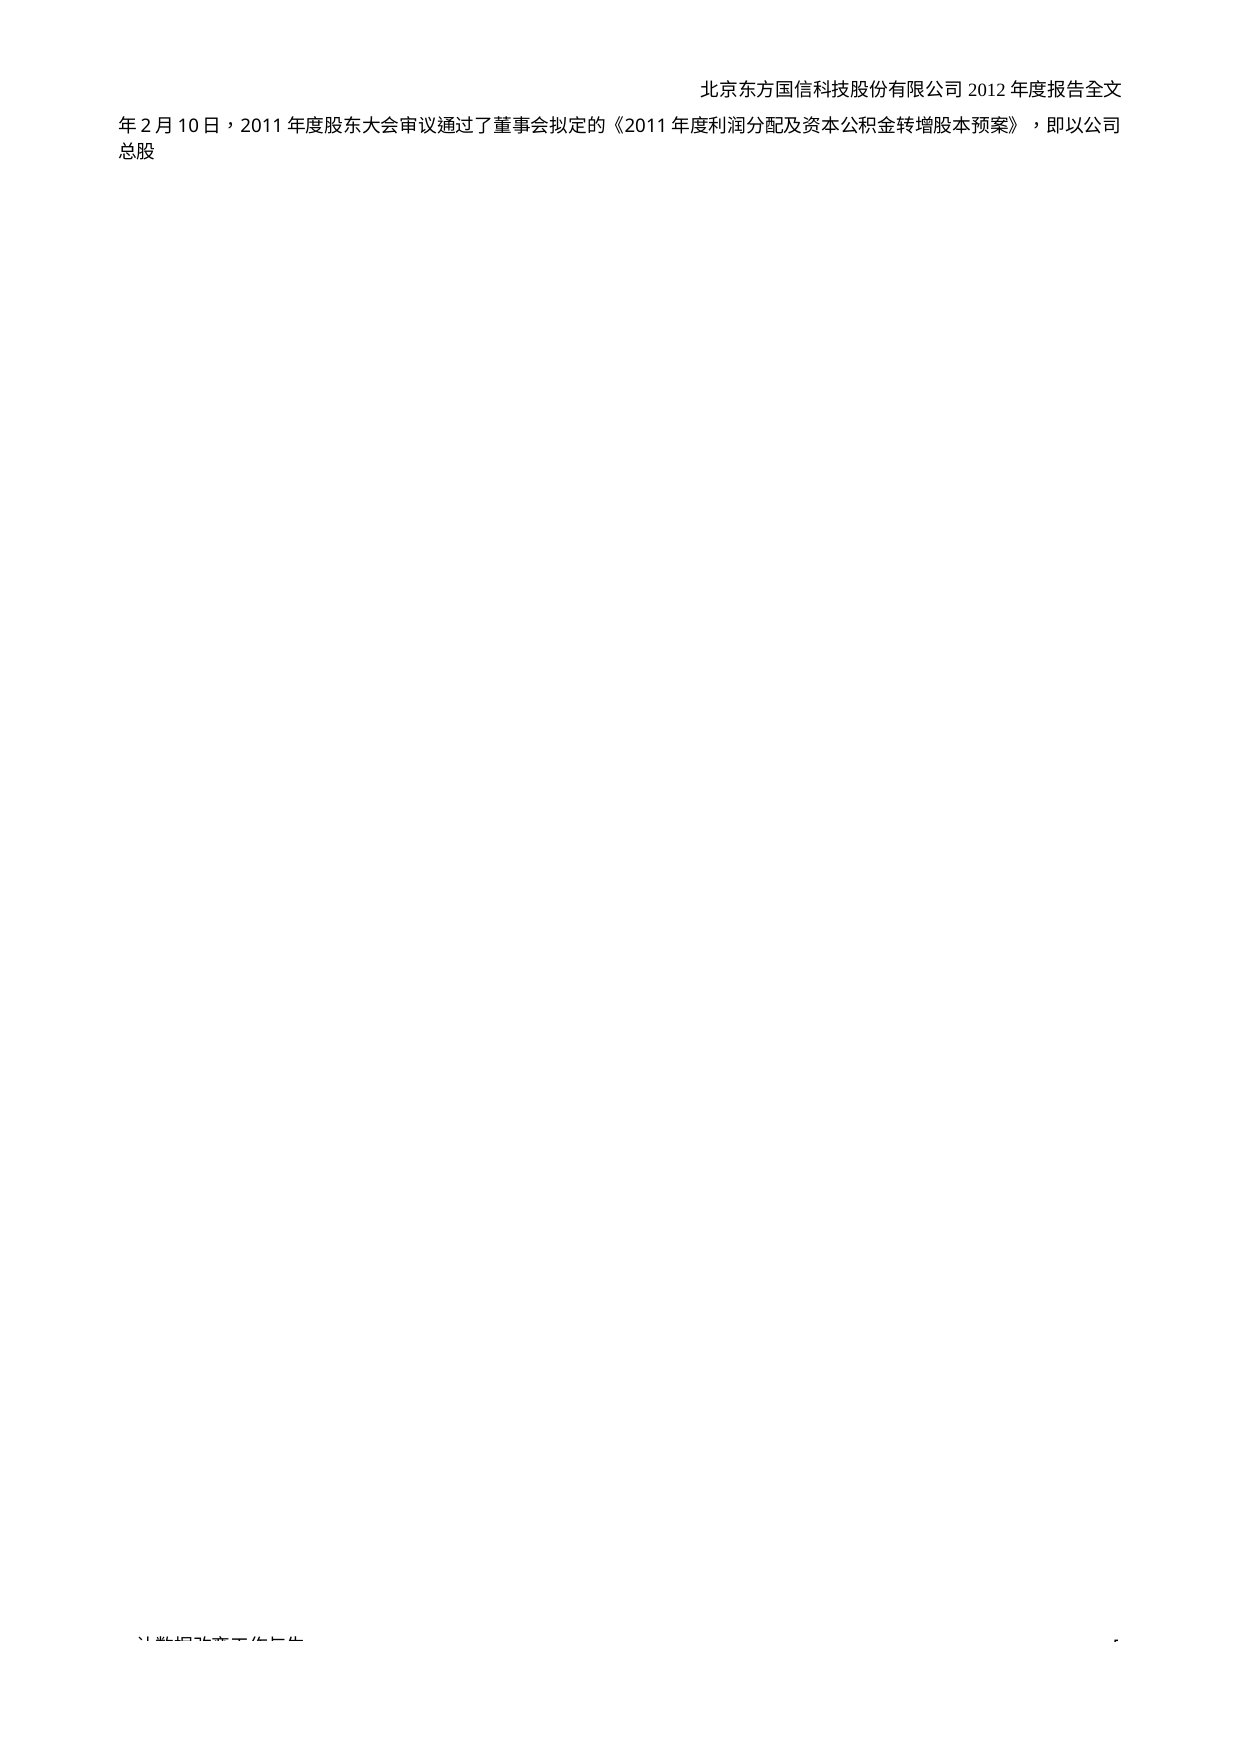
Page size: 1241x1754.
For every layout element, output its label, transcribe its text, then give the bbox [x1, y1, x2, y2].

text 年2月10日，2011年度股东大会审议通过了董事会拟定的《2011年度利润分配及资本公积金转增股本预案》，即以公司总股 [118, 112, 1132, 163]
